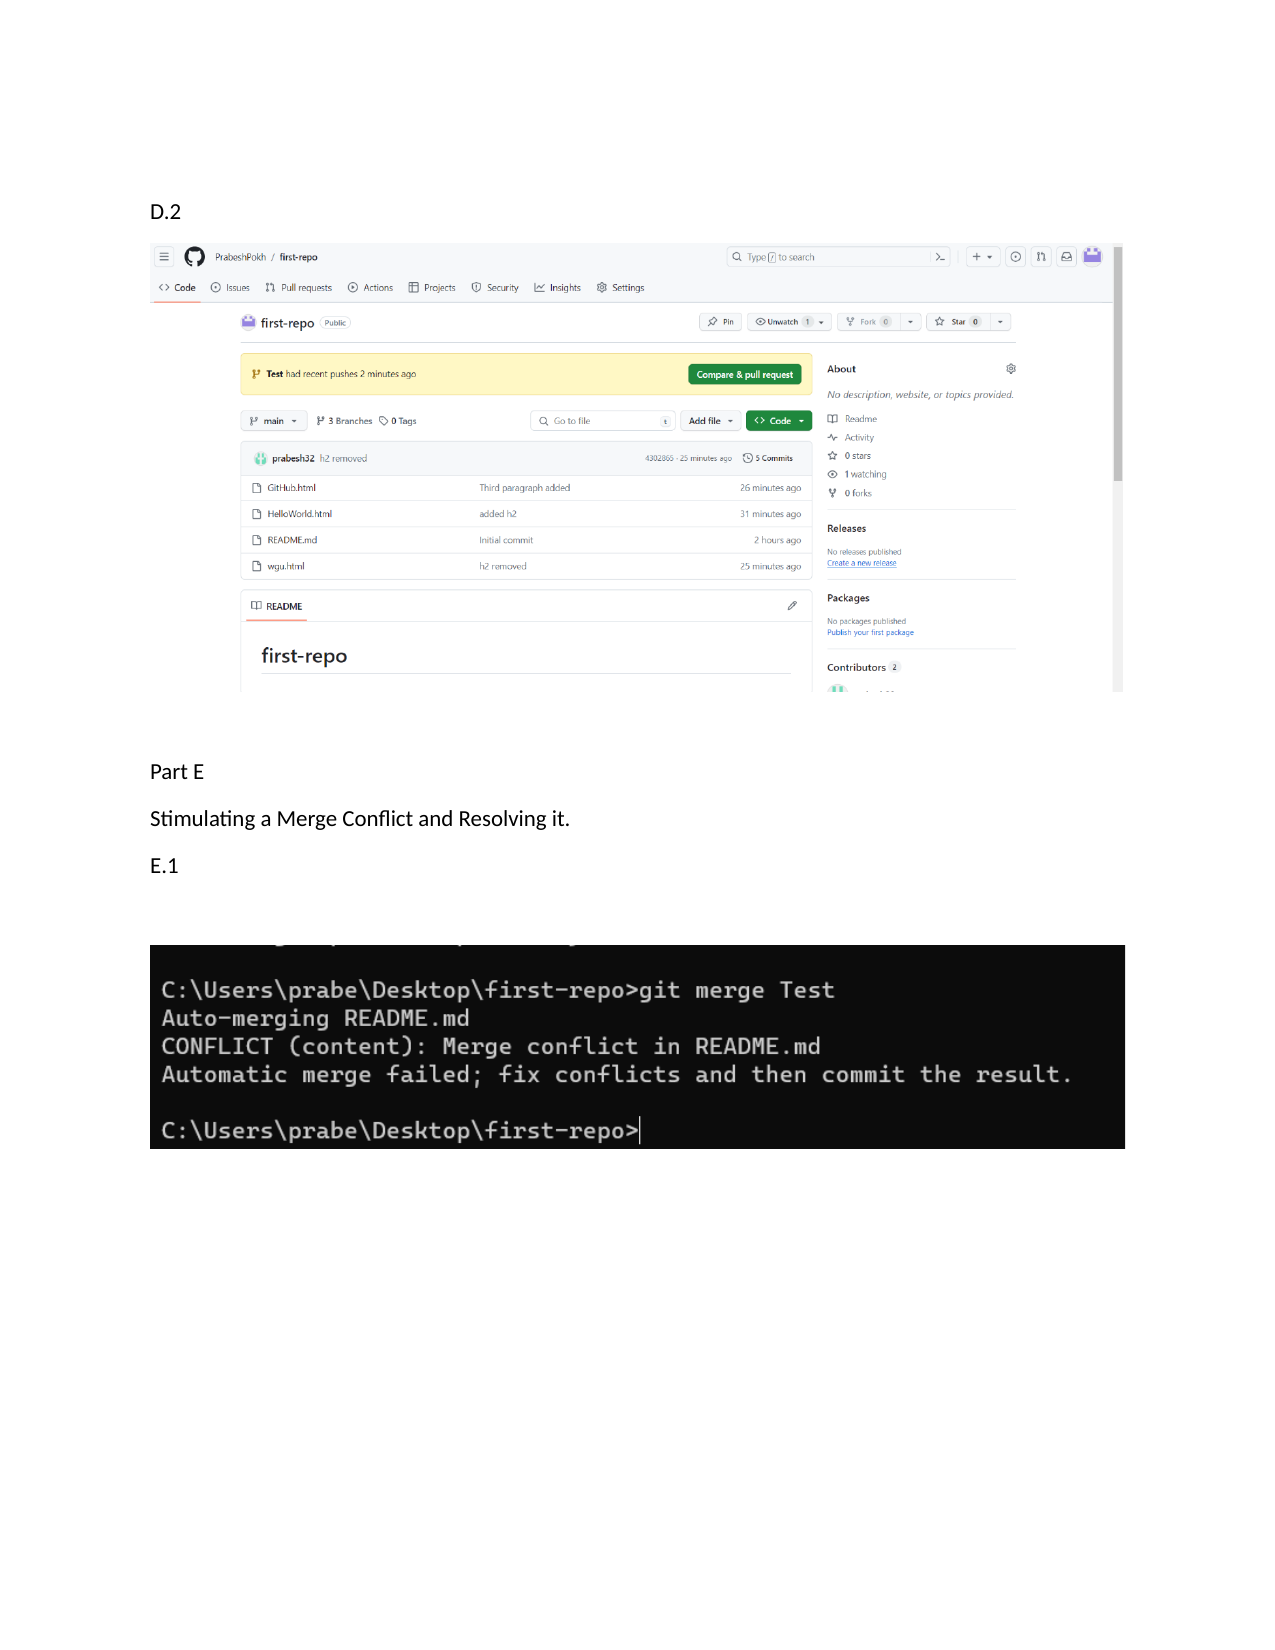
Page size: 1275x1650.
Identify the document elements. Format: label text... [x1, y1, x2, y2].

picture [150, 945, 1125, 1149]
text Stimulating a Merge Conflict and Resolving it. [150, 804, 1125, 832]
text D.2 [150, 197, 1125, 225]
text Part E [150, 757, 1125, 785]
text E.1 [150, 851, 1125, 879]
picture [150, 243, 1123, 692]
